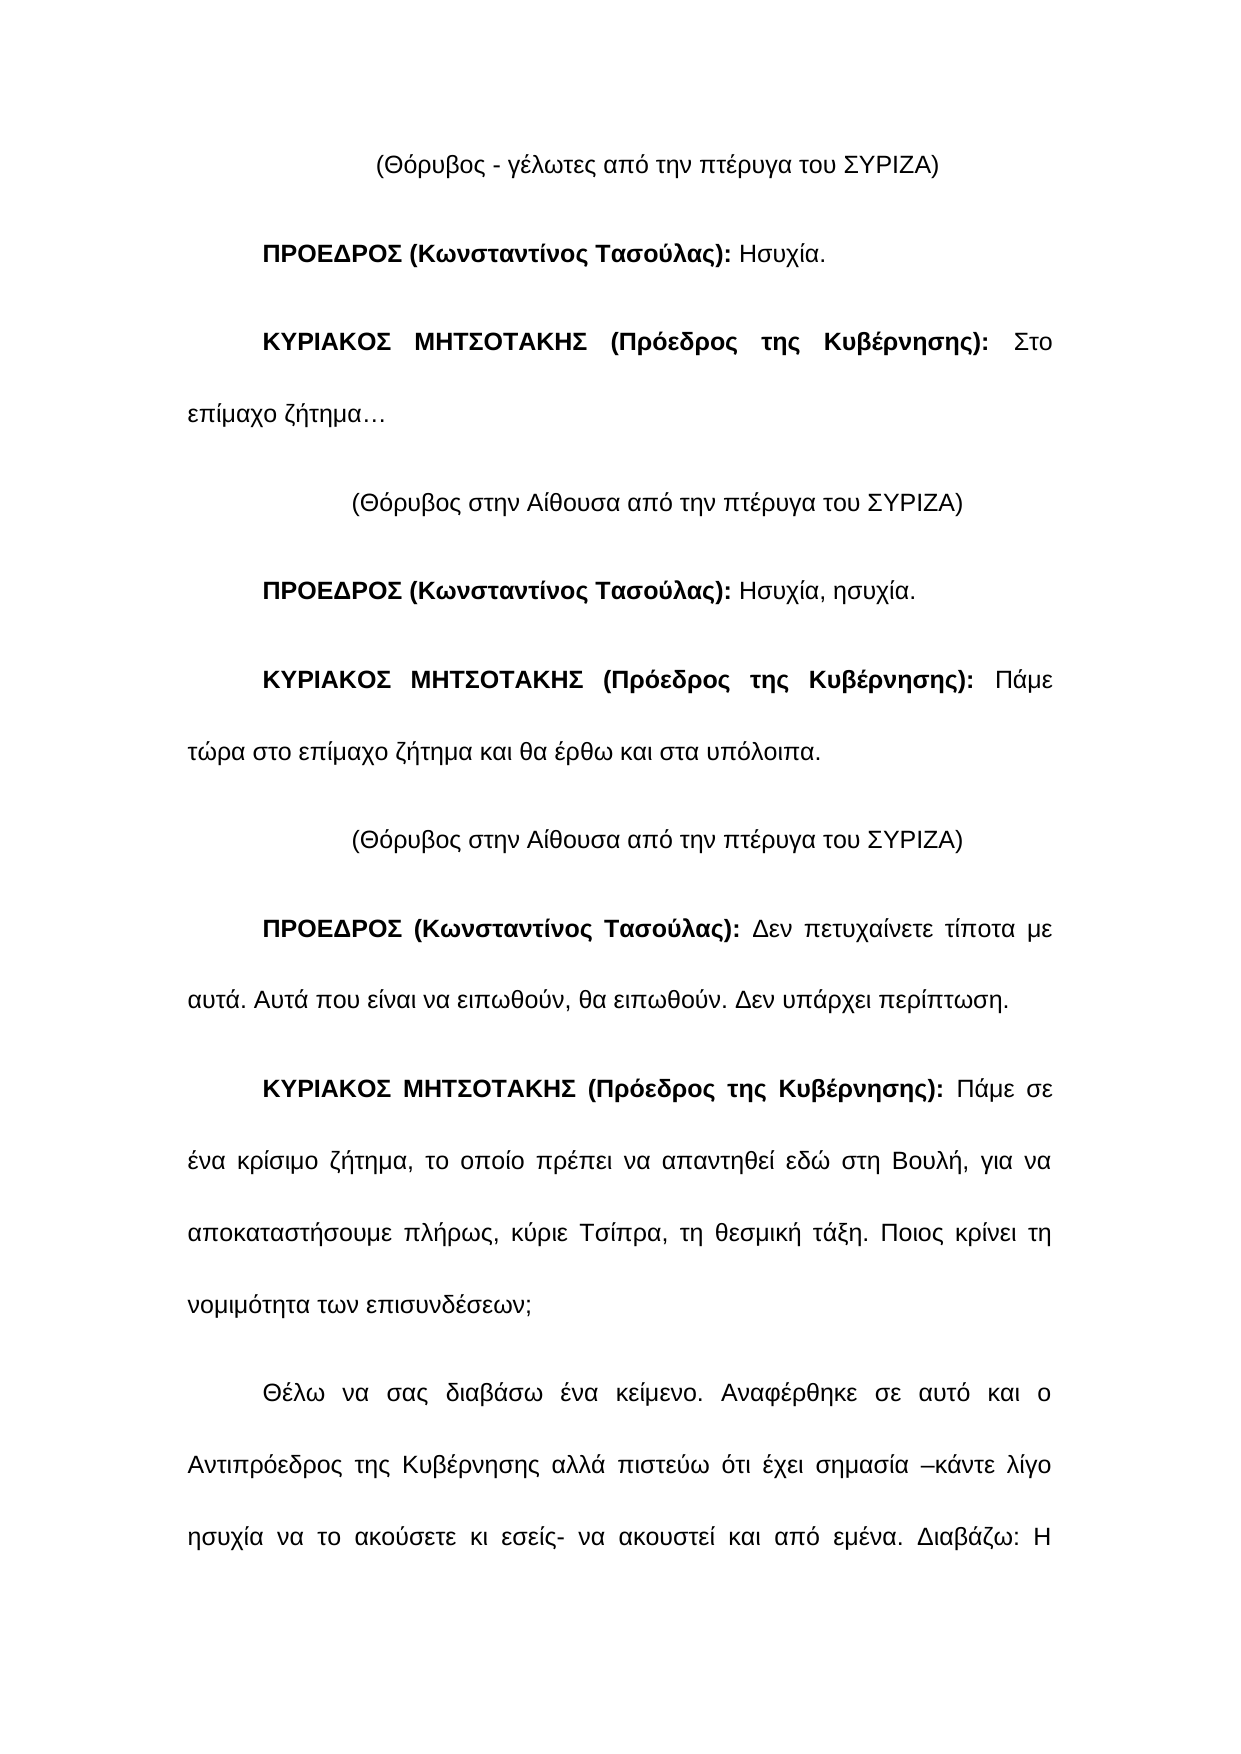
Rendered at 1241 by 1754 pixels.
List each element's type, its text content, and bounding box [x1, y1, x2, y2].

text (Θόρυβος - γέλωτες από την πτέρυγα του ΣΥΡΙΖΑ) [187, 150, 1053, 179]
text ΠΡΟΕΔΡΟΣ (Κωνσταντίνος Τασούλας): Δεν πετυχαίνετε τίποτα με αυτά. Αυτά που είναι να ειπωθούν, θα ειπωθούν. Δεν υπάρχει περίπτωση. [187, 913, 1053, 1014]
text (Θόρυβος στην Αίθουσα από την πτέρυγα του ΣΥΡΙΖΑ) [187, 825, 1053, 854]
text ΚΥΡΙΑΚΟΣ ΜΗΤΣΟΤΑΚΗΣ (Πρόεδρος της Κυβέρνησης): Πάμε σε ένα κρίσιμο ζήτημα, το οποίο πρέπει να απαντηθεί εδώ στη Βουλή, για να αποκαταστήσουμε πλήρως, κύριε Τσίπρα, τη θεσμική τάξη. Ποιος κρίνει τη νομιμότητα των επισυνδέσεων; [187, 1074, 1053, 1318]
text ΠΡΟΕΔΡΟΣ (Κωνσταντίνος Τασούλας): Ησυχία, ησυχία. [187, 576, 1053, 605]
text (Θόρυβος στην Αίθουσα από την πτέρυγα του ΣΥΡΙΖΑ) [187, 487, 1053, 516]
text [187, 1378, 1053, 1551]
text ΠΡΟΕΔΡΟΣ (Κωνσταντίνος Τασούλας): Ησυχία. [187, 238, 1053, 267]
text ΚΥΡΙΑΚΟΣ ΜΗΤΣΟΤΑΚΗΣ (Πρόεδρος της Κυβέρνησης): Στο επίμαχο ζήτημα… [187, 327, 1053, 428]
text ΚΥΡΙΑΚΟΣ ΜΗΤΣΟΤΑΚΗΣ (Πρόεδρος της Κυβέρνησης): Πάμε τώρα στο επίμαχο ζήτημα και θα έρθω και στα υπόλοιπα. [187, 664, 1053, 765]
